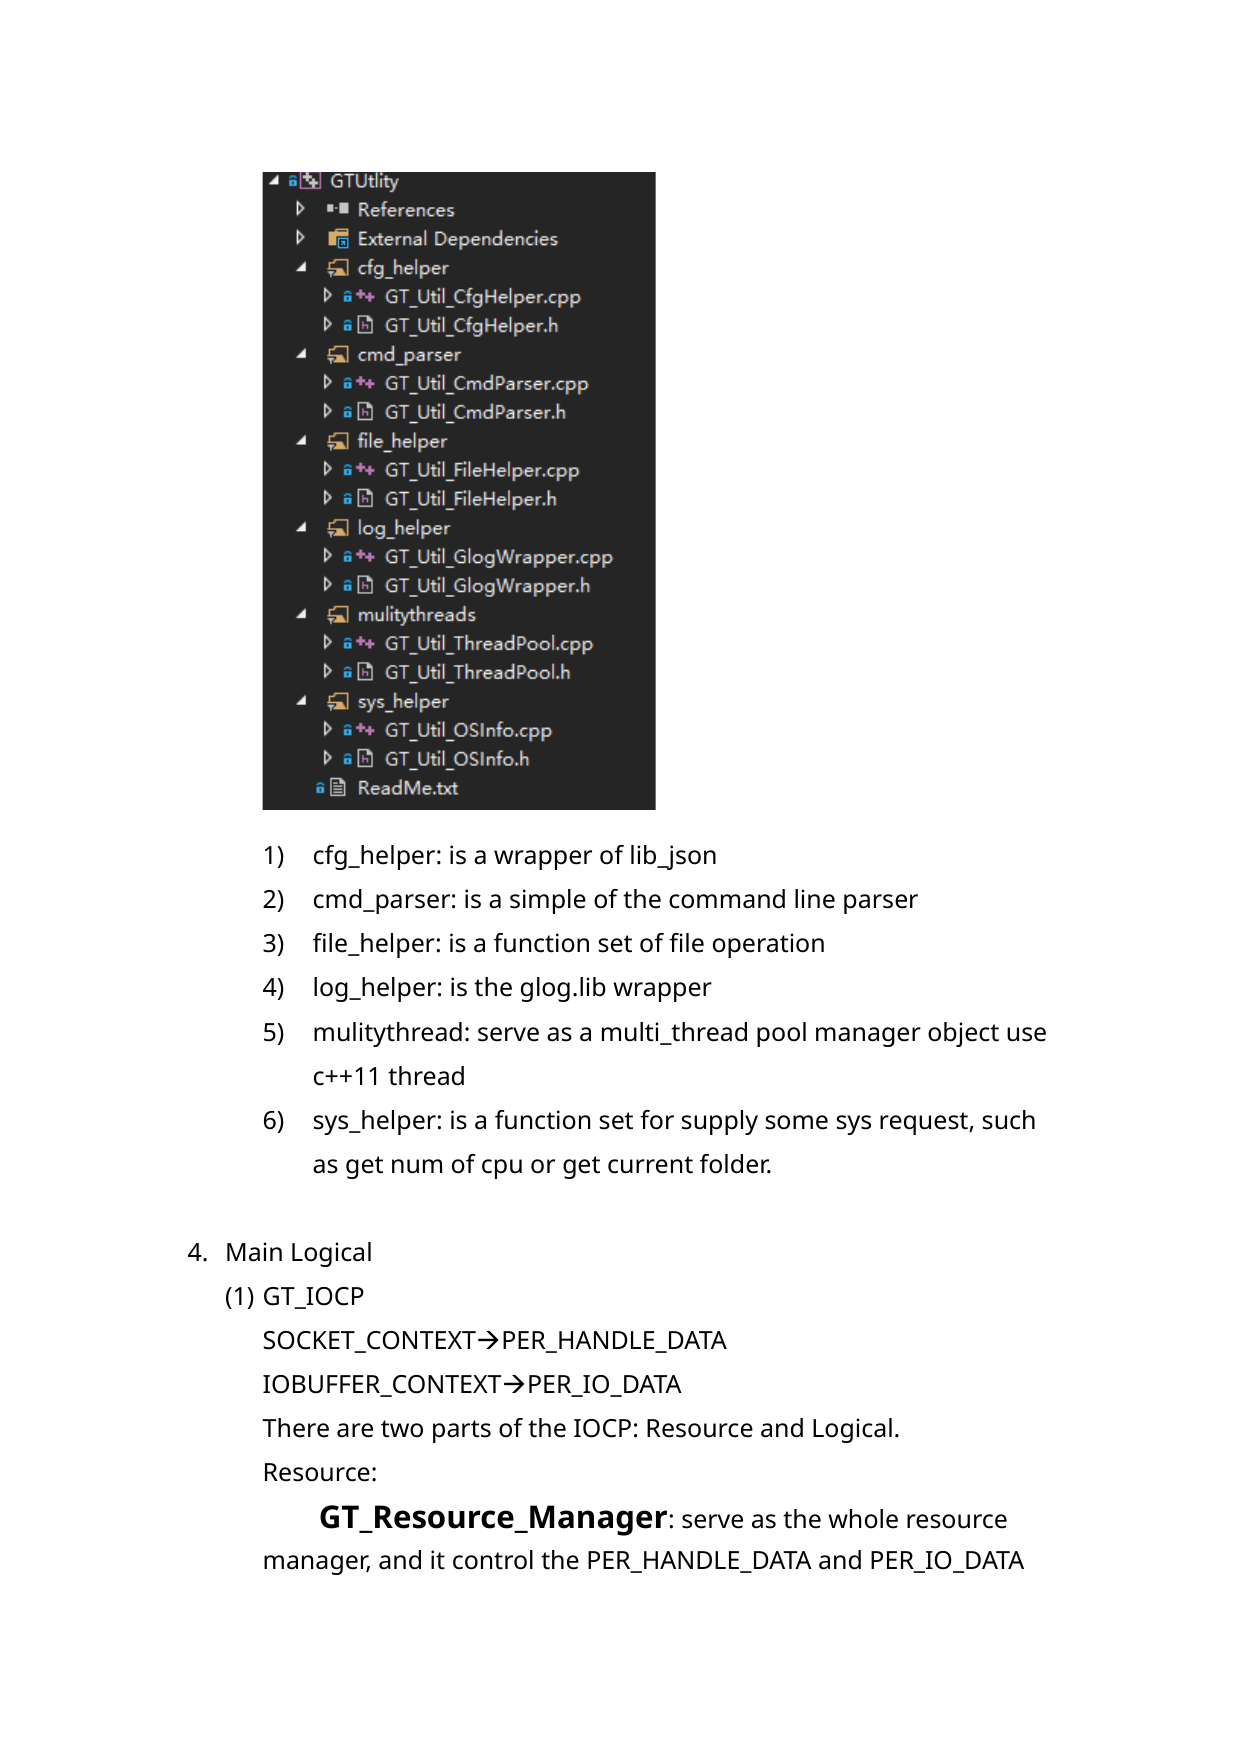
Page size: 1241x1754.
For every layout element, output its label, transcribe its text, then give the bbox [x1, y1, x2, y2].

list SOCKET_CONTEXTPER_HANDLE_DATA [262, 1318, 1053, 1362]
list GT_IOCP [225, 1273, 1053, 1318]
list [262, 1494, 1053, 1582]
list Resource: [262, 1450, 1053, 1494]
list IOBUFFER_CONTEXTPER_IO_DATA [262, 1362, 1053, 1406]
list log_helper: is the glog.lib wrapper [262, 965, 1053, 1009]
list file_helper: is a function set of file operation [262, 921, 1053, 965]
list There are two parts of the IOCP: Resource and Logical. [262, 1406, 1053, 1450]
list cfg_helper: is a wrapper of lib_json [262, 833, 1053, 877]
picture [262, 172, 656, 810]
list mulitythread: serve as a multi_thread pool manager object use c++11 thread [262, 1009, 1053, 1097]
list sys_helper: is a function set for supply some sys request, such as get num of cpu or get current folder. [262, 1097, 1053, 1185]
list cmd_parser: is a simple of the command line parser [262, 877, 1053, 921]
list Main Logical [187, 1229, 1053, 1273]
